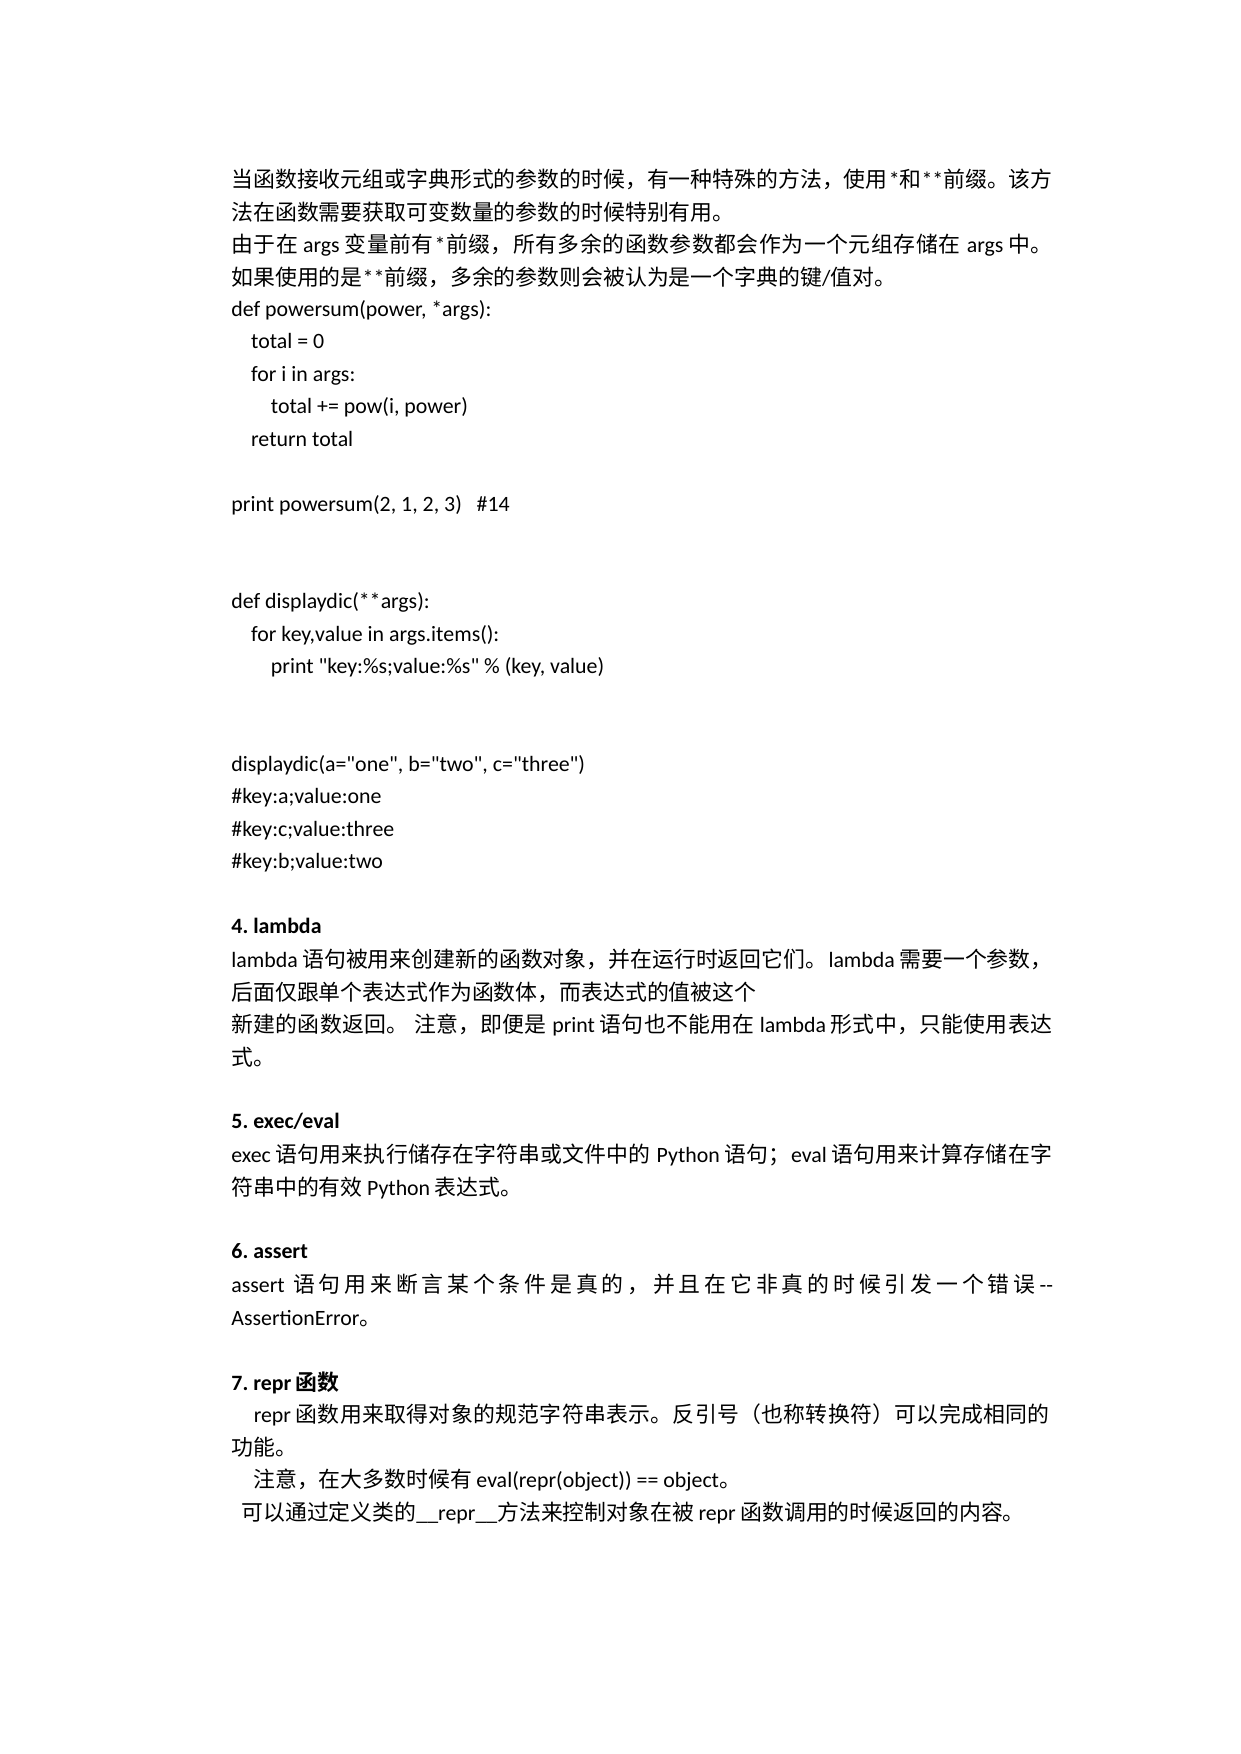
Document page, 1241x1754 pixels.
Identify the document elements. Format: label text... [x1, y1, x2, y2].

text repr函数用来取得对象的规范字符串表示。反引号（也称转换符）可以完成相同的功能。 [231, 1397, 1053, 1462]
text 5. exec/eval [231, 1104, 1053, 1137]
text total += pow(i, power) [231, 389, 1053, 422]
text total = 0 [231, 324, 1053, 357]
text def displaydic(**args): [231, 584, 1053, 617]
text 可以通过定义类的__repr__方法来控制对象在被repr函数调用的时候返回的内容。 [231, 1494, 1053, 1527]
text 4. lambda [231, 909, 1053, 942]
text 6. assert [231, 1234, 1053, 1267]
text 当函数接收元组或字典形式的参数的时候，有一种特殊的方法，使用*和**前缀。该方法在函数需要获取可变数量的参数的时候特别有用。 [231, 162, 1053, 227]
text #key:a;value:one [231, 779, 1053, 812]
text exec语句用来执行储存在字符串或文件中的Python语句；eval语句用来计算存储在字符串中的有效Python表达式。 [231, 1137, 1053, 1202]
text 7. repr函数 [231, 1364, 1053, 1397]
text print "key:%s;value:%s" % (key, value) [231, 649, 1053, 682]
text assert语句用来断言某个条件是真的，并且在它非真的时候引发一个错误--AssertionError。 [231, 1267, 1053, 1332]
text for i in args: [231, 357, 1053, 389]
text displaydic(a="one", b="two", c="three") [231, 747, 1053, 779]
text 由于在args变量前有*前缀，所有多余的函数参数都会作为一个元组存储在args中。如果使用的是**前缀，多余的参数则会被认为是一个字典的键/值对。 [231, 227, 1053, 292]
text def powersum(power, *args): [231, 292, 1053, 324]
text lambda语句被用来创建新的函数对象，并在运行时返回它们。lambda需要一个参数，后面仅跟单个表达式作为函数体，而表达式的值被这个 [231, 942, 1053, 1007]
text #key:c;value:three [231, 812, 1053, 844]
text 注意，在大多数时候有eval(repr(object)) == object。 [231, 1462, 1053, 1494]
text return total [231, 422, 1053, 454]
text print powersum(2, 1, 2, 3) #14 [231, 487, 1053, 519]
text #key:b;value:two [231, 844, 1053, 877]
text for key,value in args.items(): [231, 617, 1053, 649]
text 新建的函数返回。 注意，即便是print语句也不能用在lambda形式中，只能使用表达式。 [231, 1007, 1053, 1072]
